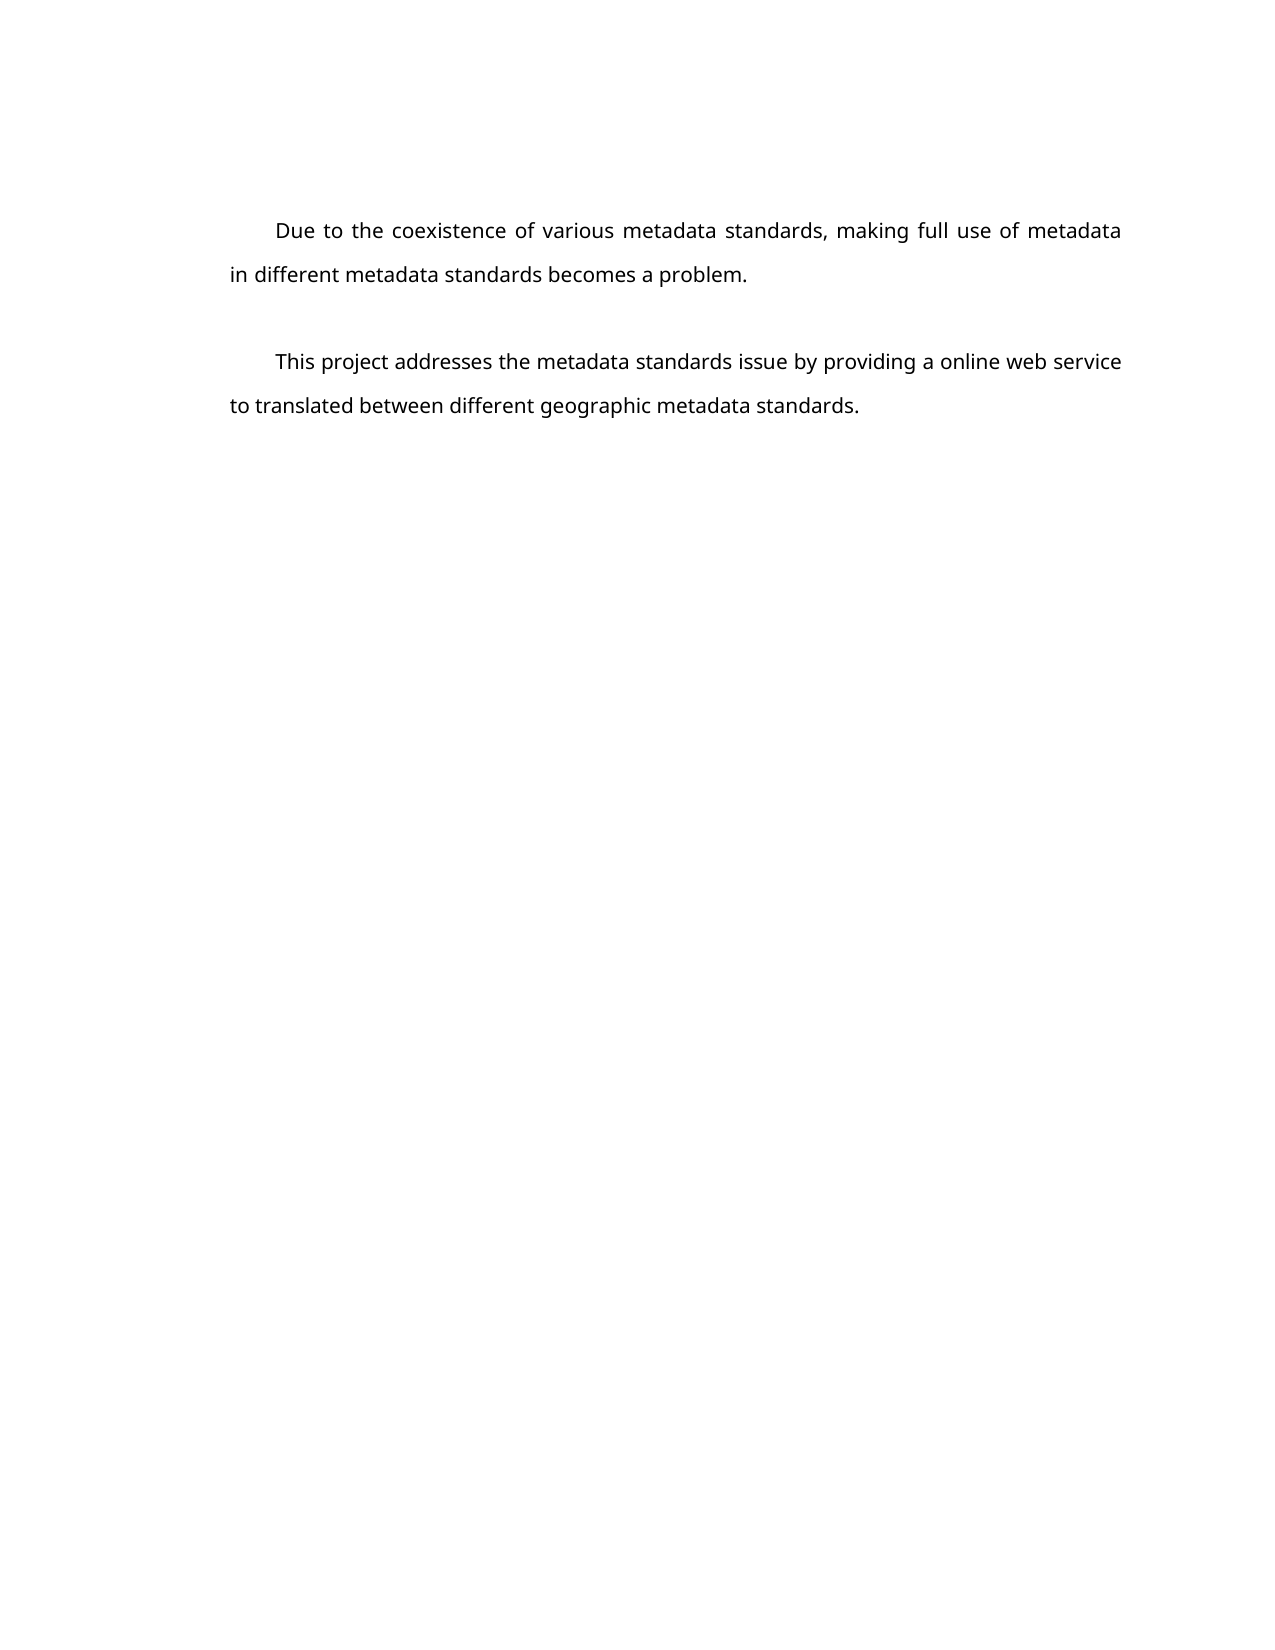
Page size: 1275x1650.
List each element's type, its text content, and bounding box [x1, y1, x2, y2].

text This project addresses the metadata standards issue by providing a online web service to translated between different geographic metadata standards. [229, 347, 1122, 419]
text Due to the coexistence of various metadata standards, making full use of metadata in different metadata standards becomes a problem. [229, 216, 1122, 289]
